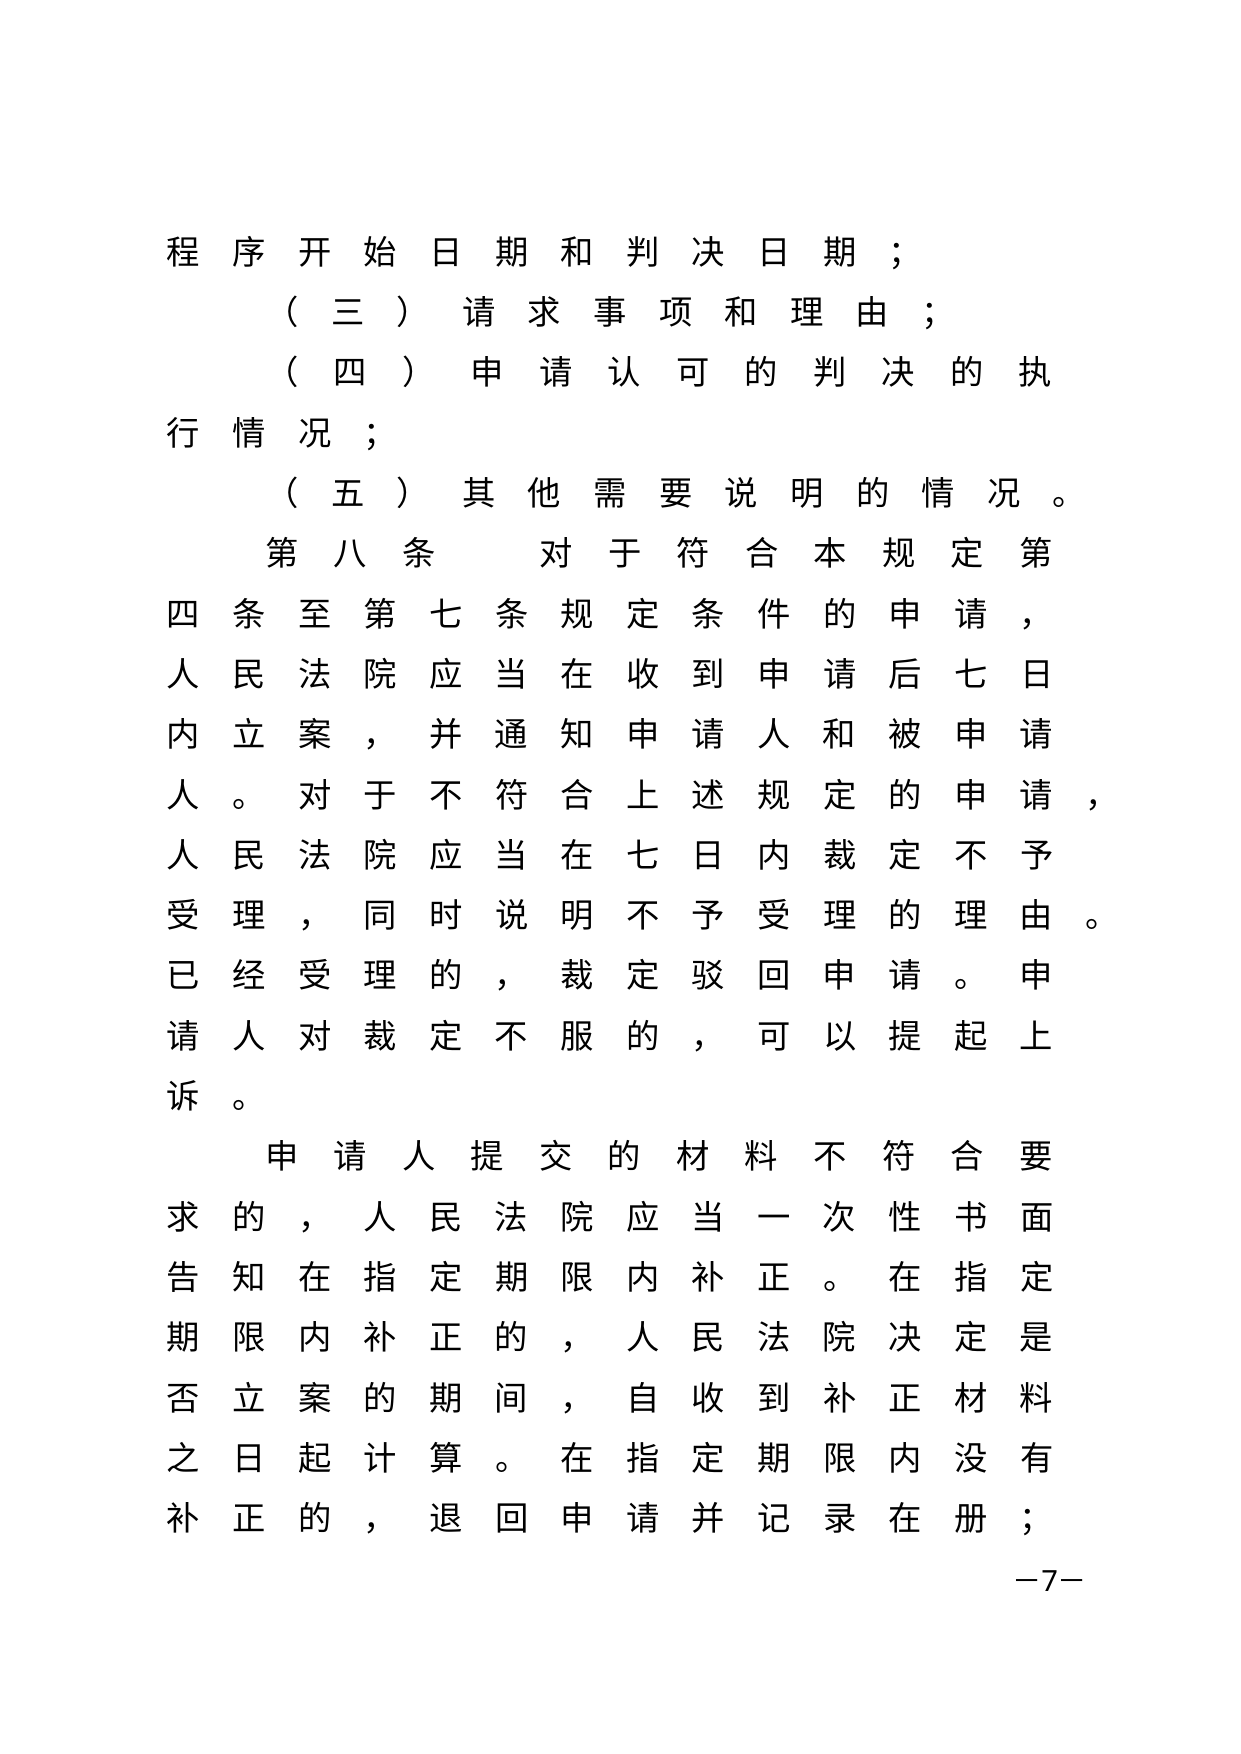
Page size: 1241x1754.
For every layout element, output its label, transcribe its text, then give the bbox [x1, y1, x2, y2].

text 申请人提交的材料不符合要求的，人民法院应当一次性书面告知在指定期限内补正。在指定期限内补正的，人民法院决定是否立案的期间，自收到补正材料之日起计算。在指定期限内没有补正的，退回申请并记录在册；坚持提出申请的，裁定不予受理。经补正仍不符合要求的，裁定不予受理。 [167, 1124, 1085, 1546]
text 第八条 对于符合本规定第四条至第七条规定条件的申请，人民法院应当在收到申请后七日内立案，并通知申请人和被申请人。对于不符合上述规定的申请，人民法院应当在七日内裁定不予受理，同时说明不予受理的理由。已经受理的，裁定驳回申请。申请人对裁定不服的，可以提起上诉。 [167, 521, 1085, 1124]
text （三）请求事项和理由； [167, 280, 1085, 340]
text （二）作出判决的台湾地区法院名称、裁判文书案号、诉讼程序开始日期和判决日期； [167, 219, 1085, 280]
text （四）申请认可的判决的执行情况； [167, 340, 1085, 461]
text （五）其他需要说明的情况。 [167, 461, 1085, 521]
